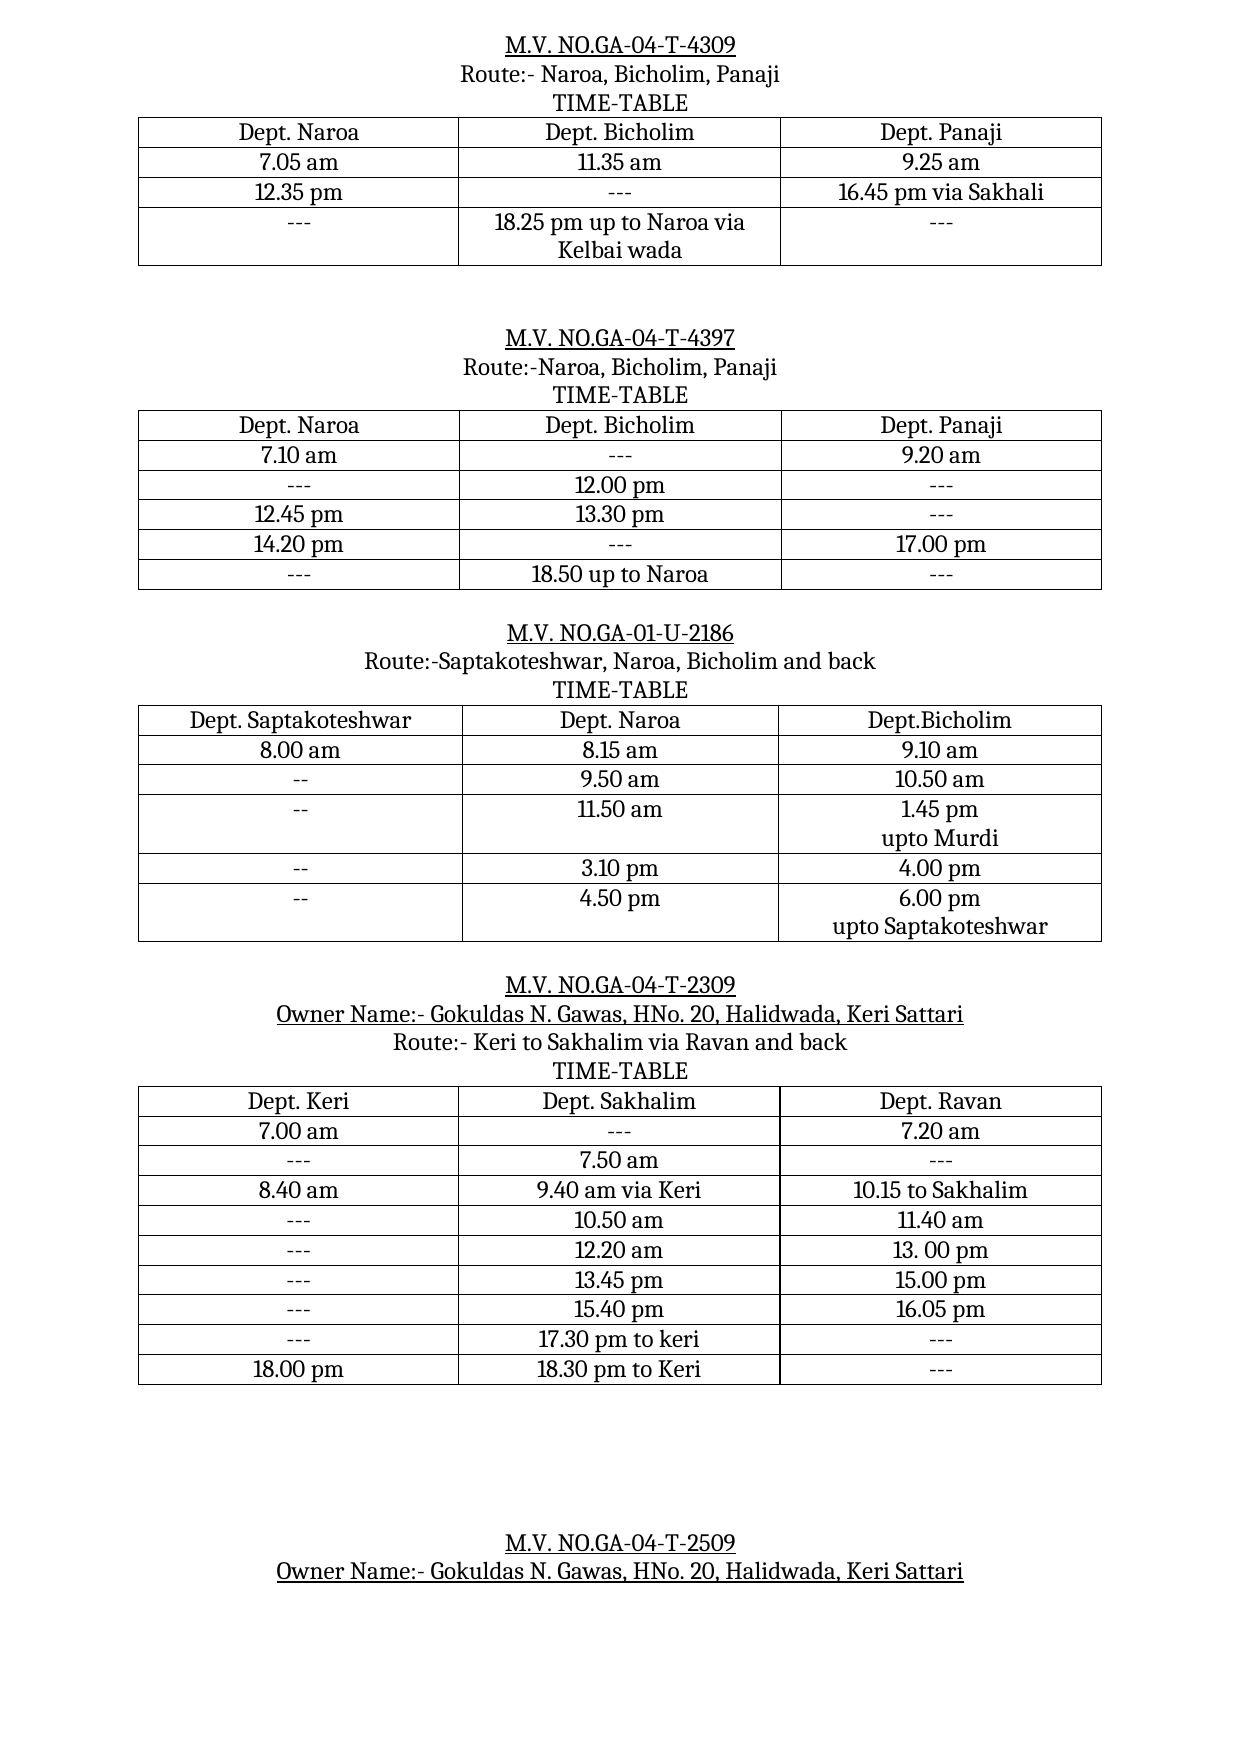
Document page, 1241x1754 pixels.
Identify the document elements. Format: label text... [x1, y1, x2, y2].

table_cell 7.10 am [139, 441, 459, 469]
table_cell 7.20 am [781, 1117, 1101, 1145]
table_cell --- [782, 471, 1101, 499]
table_cell -- [139, 765, 462, 794]
table_cell --- [139, 208, 458, 265]
table_cell 17.30 pm to keri [459, 1325, 779, 1354]
table_header Dept. Bicholim [460, 411, 781, 440]
table_header Dept. Bicholim [459, 118, 780, 147]
table_header Dept. Keri [139, 1087, 458, 1116]
table_header Dept. Panaji [781, 118, 1101, 147]
table_cell 9.40 am via Keri [459, 1176, 779, 1205]
table_cell --- [139, 1236, 458, 1264]
table_cell 8.00 am [139, 736, 462, 764]
table_cell --- [139, 1266, 458, 1294]
text M.V. NO.GA-04-T-2309 [150, 971, 1090, 999]
table_cell --- [139, 1325, 458, 1354]
table_cell 12.20 am [459, 1236, 779, 1264]
table_cell 9.50 am [463, 765, 778, 794]
table_cell -- [139, 795, 462, 853]
table_cell 11.50 am [463, 795, 778, 853]
table_cell --- [459, 178, 780, 207]
text Owner Name:- Gokuldas N. Gawas, HNo. 20, Halidwada, Keri Sattari [150, 1557, 1090, 1586]
table_cell 18.00 pm [139, 1355, 458, 1384]
text M.V. NO.GA-04-T-4397 [150, 324, 1090, 352]
table_cell 12.45 pm [139, 500, 459, 529]
table_cell 15.00 pm [781, 1266, 1101, 1294]
text M.V. NO.GA-04-T-2509 [150, 1528, 1090, 1557]
text Owner Name:- Gokuldas N. Gawas, HNo. 20, Halidwada, Keri Sattari [150, 999, 1090, 1028]
table_cell --- [139, 1206, 458, 1235]
table_header Dept. Naroa [463, 706, 778, 734]
table_cell 13.45 pm [459, 1266, 779, 1294]
table_cell -- [139, 854, 462, 882]
table_cell 14.20 pm [139, 530, 459, 559]
text Route:- Keri to Sakhalim via Ravan and back [150, 1028, 1090, 1057]
table_cell 7.50 am [459, 1146, 779, 1175]
table_cell 9.20 am [782, 441, 1101, 469]
text M.V. NO.GA-01-U-2186 [150, 618, 1090, 647]
table_cell 16.45 pm via Sakhali [781, 178, 1101, 207]
text TIME-TABLE [150, 88, 1090, 117]
text TIME-TABLE [150, 1057, 1090, 1086]
table_cell --- [460, 441, 781, 469]
text TIME-TABLE [150, 676, 1090, 705]
table_cell --- [139, 1146, 458, 1175]
table_cell 1.45 pm upto Murdi [779, 795, 1101, 853]
table_cell 16.05 pm [781, 1295, 1101, 1324]
table_cell 10.15 to Sakhalim [781, 1176, 1101, 1205]
table_cell --- [781, 1355, 1101, 1384]
table_cell 18.30 pm to Keri [459, 1355, 779, 1384]
table_cell 8.15 am [463, 736, 778, 764]
table_cell 7.00 am [139, 1117, 458, 1145]
text Route:-Saptakoteshwar, Naroa, Bicholim and back [150, 647, 1090, 676]
table_cell 9.10 am [779, 736, 1101, 764]
table_cell -- [139, 884, 462, 941]
table_cell --- [781, 1146, 1101, 1175]
table_cell 12.35 pm [139, 178, 458, 207]
table_cell 15.40 pm [459, 1295, 779, 1324]
table_header Dept. Sakhalim [459, 1087, 779, 1116]
table_cell 18.25 pm up to Naroa via Kelbai wada [459, 208, 780, 265]
table_cell 11.35 am [459, 148, 780, 177]
table_cell 6.00 pm upto Saptakoteshwar [779, 884, 1101, 941]
table_cell 3.10 pm [463, 854, 778, 882]
table_cell --- [459, 1117, 779, 1145]
text Route:-Naroa, Bicholim, Panaji [150, 352, 1090, 381]
table_header Dept. Saptakoteshwar [139, 706, 462, 734]
table_cell --- [782, 500, 1101, 529]
table_cell 4.50 pm [463, 884, 778, 941]
table_header Dept. Ravan [781, 1087, 1101, 1116]
table_cell --- [782, 560, 1101, 589]
table_cell 18.50 up to Naroa [460, 560, 781, 589]
table_cell --- [460, 530, 781, 559]
table_cell 10.50 am [779, 765, 1101, 794]
text TIME-TABLE [150, 381, 1090, 410]
table_header Dept. Naroa [139, 411, 459, 440]
table_cell --- [139, 1295, 458, 1324]
table_cell 13. 00 pm [781, 1236, 1101, 1264]
table_cell 4.00 pm [779, 854, 1101, 882]
text Route:- Naroa, Bicholim, Panaji [150, 60, 1090, 88]
table_header Dept. Panaji [782, 411, 1101, 440]
table_cell 17.00 pm [782, 530, 1101, 559]
table_cell 10.50 am [459, 1206, 779, 1235]
table_header Dept.Bicholim [779, 706, 1101, 734]
table_cell --- [781, 208, 1101, 265]
table_cell --- [139, 471, 459, 499]
table_cell 7.05 am [139, 148, 458, 177]
table_cell 13.30 pm [460, 500, 781, 529]
table_header Dept. Naroa [139, 118, 458, 147]
table_cell 9.25 am [781, 148, 1101, 177]
table_cell 11.40 am [781, 1206, 1101, 1235]
table_cell 8.40 am [139, 1176, 458, 1205]
table_cell --- [781, 1325, 1101, 1354]
table_cell --- [139, 560, 459, 589]
table_cell 12.00 pm [460, 471, 781, 499]
text M.V. NO.GA-04-T-4309 [150, 31, 1090, 60]
